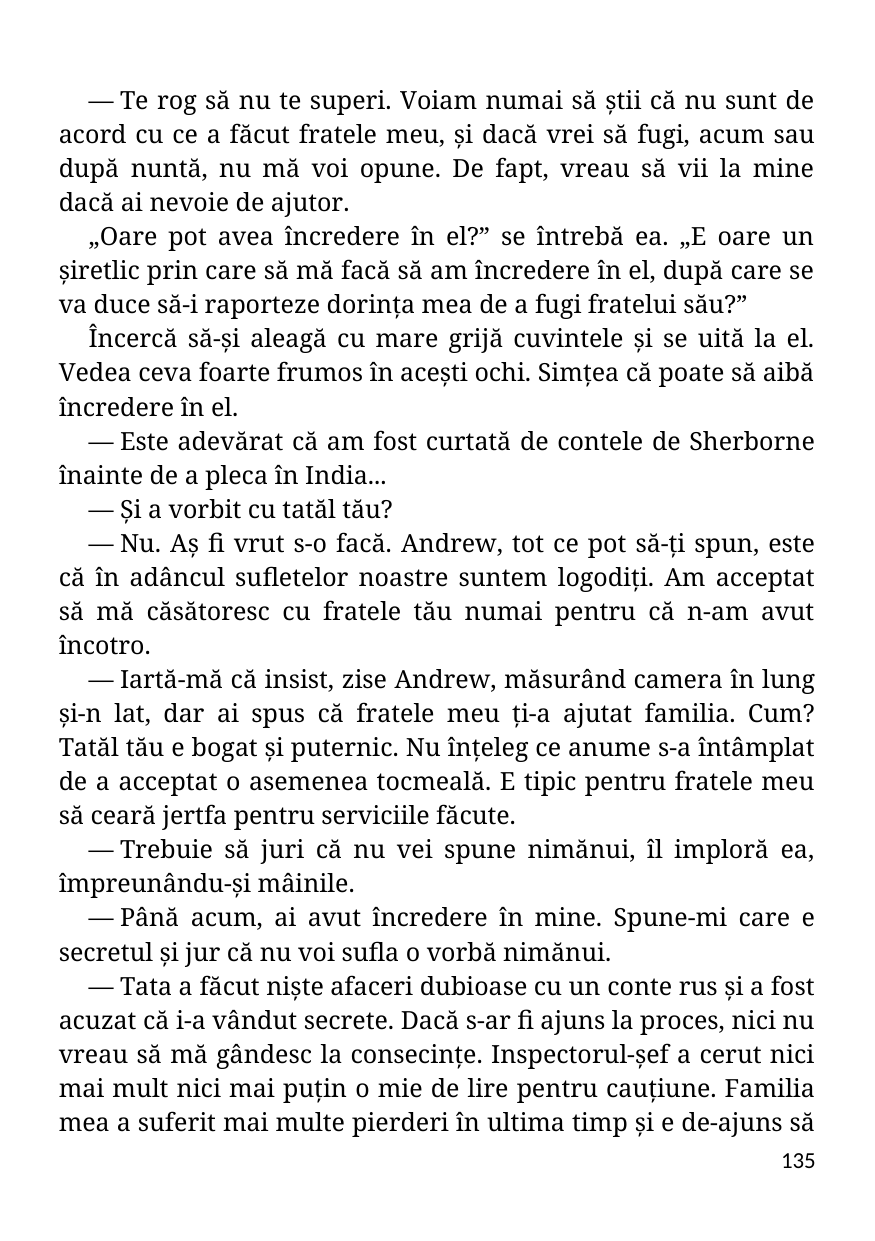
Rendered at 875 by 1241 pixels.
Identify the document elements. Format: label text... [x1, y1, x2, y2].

text Încercă să-și aleagă cu mare grijă cuvintele și se uită la el. Vedea ceva foarte frumos în acești ochi. Simțea că poate să aibă încredere în el. [58, 321, 816, 423]
text — Până acum, ai avut încredere în mine. Spune-mi care e secretul și jur că nu voi sufla o vorbă nimănui. [58, 900, 816, 968]
text — Trebuie să juri că nu vei spune nimănui, îl imploră ea, împreunându-și mâinile. [58, 832, 816, 900]
text — Nu. Aș fi vrut s-o facă. Andrew, tot ce pot să-ți spun, este că în adâncul sufletelor noastre suntem logodiți. Am acceptat să mă căsătoresc cu fratele tău numai pentru că n-am avut încotro. [58, 525, 816, 662]
text „Oare pot avea încredere în el?” se întrebă ea. „E oare un șiretlic prin care să mă facă să am încredere în el, după care se va duce să-i raporteze dorința mea de a fugi fratelui său?” [58, 219, 816, 321]
text — Și a vorbit cu tatăl tău? [58, 491, 816, 525]
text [58, 968, 816, 1138]
text — Te rog să nu te superi. Voiam numai să știi că nu sunt de acord cu ce a făcut fratele meu, și dacă vrei să fugi, acum sau după nuntă, nu mă voi opune. De fapt, vreau să vii la mine dacă ai nevoie de ajutor. [58, 83, 816, 219]
text — Iartă-mă că insist, zise Andrew, măsurând camera în lung și-n lat, dar ai spus că fratele meu ți-a ajutat familia. Cum? Tatăl tău e bogat și puternic. Nu înțeleg ce anume s-a întâmplat de a acceptat o asemenea tocmeală. E tipic pentru fratele meu să ceară jertfa pentru serviciile făcute. [58, 662, 816, 832]
text — Este adevărat că am fost curtată de contele de Sherborne înainte de a pleca în India... [58, 423, 816, 491]
